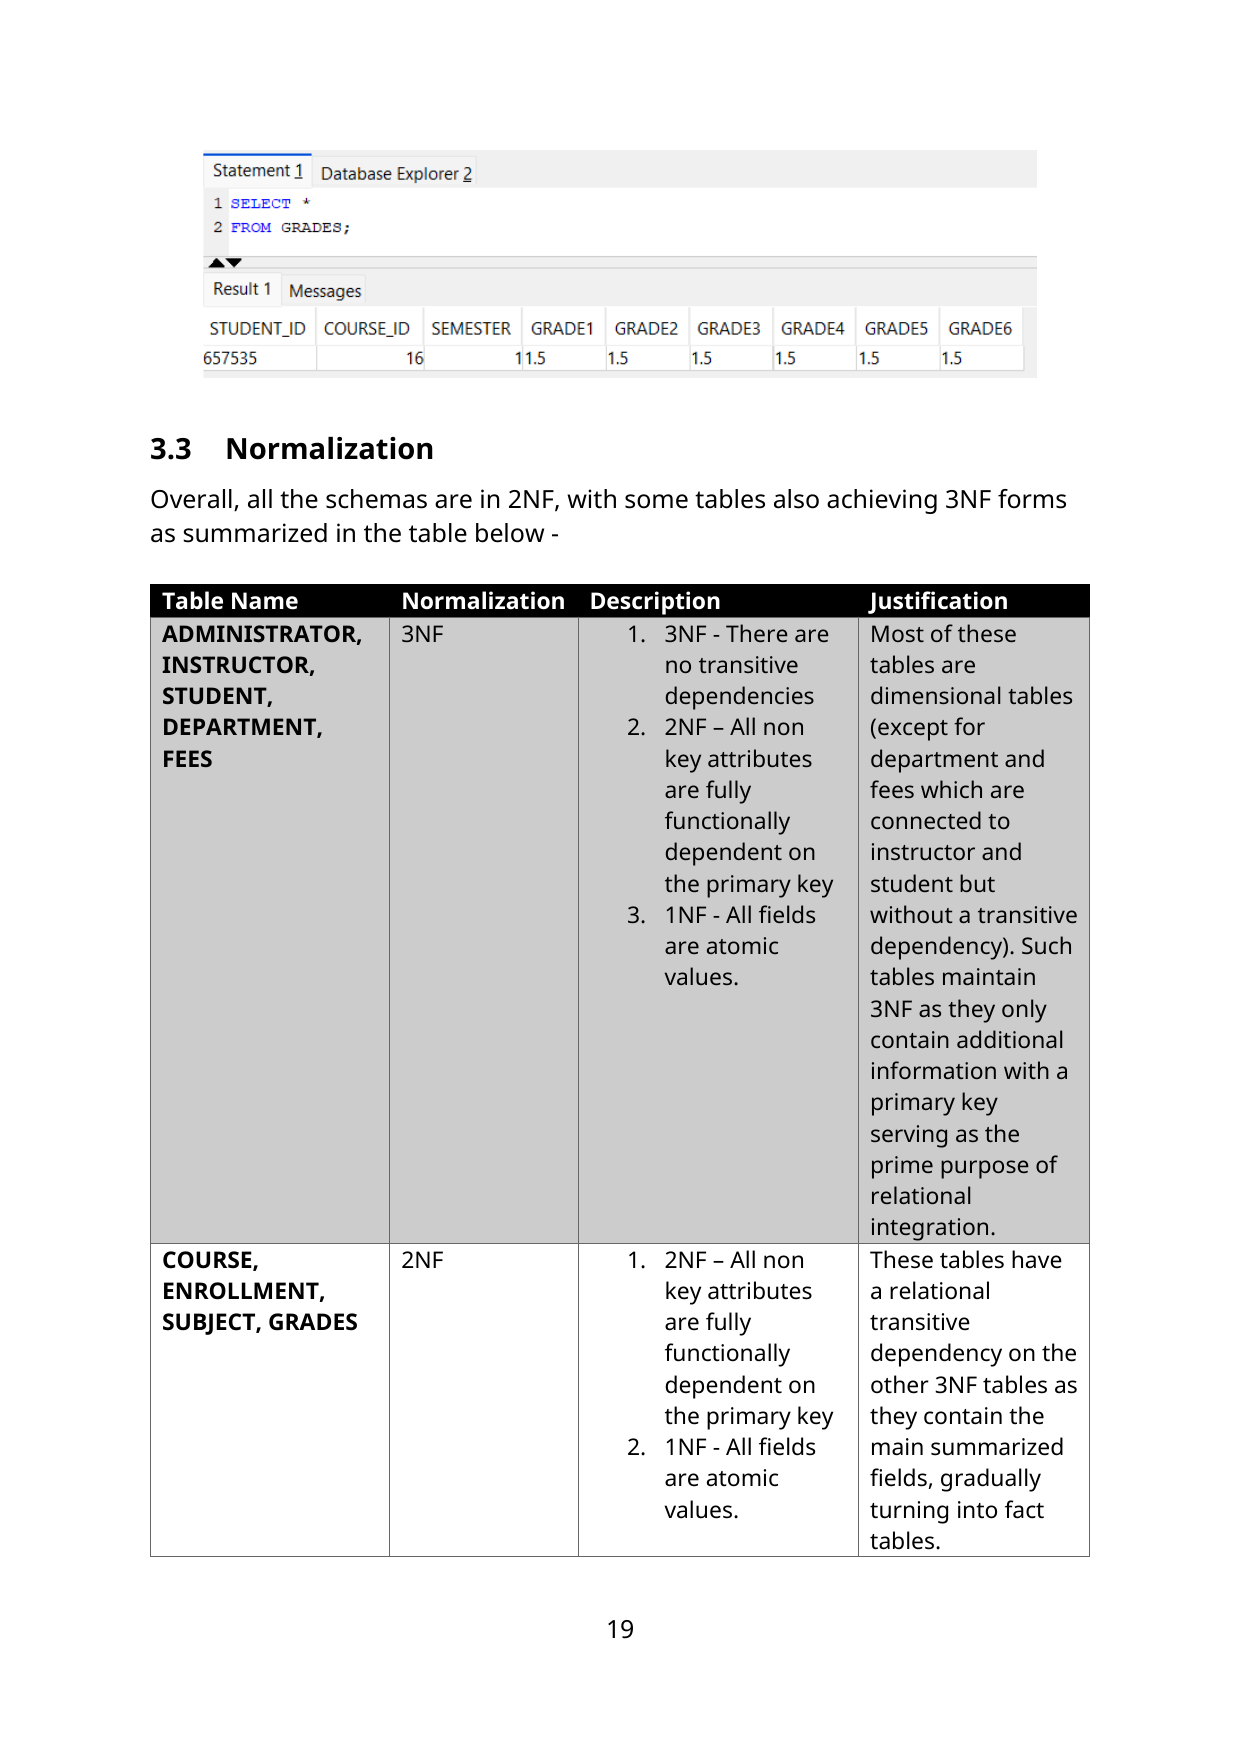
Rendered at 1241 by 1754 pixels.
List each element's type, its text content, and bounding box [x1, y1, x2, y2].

picture [203, 150, 1037, 378]
table_cell These tables have a relational transitive dependency on the other 3NF tables as they contain the main summarized fields, gradually turning into fact tables. [859, 1244, 1089, 1556]
text Overall, all the schemas are in 2NF, with some tables also achieving 3NF forms as summarized in the table below - [150, 482, 1090, 550]
table_cell 2NF – All non key attributes are fully functionally dependent on the primary key 1NF - All fields are atomic values. [579, 1244, 858, 1556]
table_cell COURSE, ENROLLMENT, SUBJECT, GRADES [151, 1244, 389, 1556]
table_header Description [579, 585, 858, 617]
table_cell Most of these tables are dimensional tables (except for department and fees which are connected to instructor and student but without a transitive dependency). Such tables maintain 3NF as they only contain additional information with a primary key serving as the prime purpose of relational integration. [859, 618, 1089, 1243]
table_cell 3NF [390, 618, 578, 1243]
table_header Justification [859, 585, 1089, 617]
table_header Table Name [151, 585, 389, 617]
table_cell 3NF - There are no transitive dependencies 2NF – All non key attributes are fully functionally dependent on the primary key 1NF - All fields are atomic values. [579, 618, 858, 1243]
table_cell 2NF [390, 1244, 578, 1556]
table_cell ADMINISTRATOR, INSTRUCTOR, STUDENT, DEPARTMENT, FEES [151, 618, 389, 1243]
table_header Normalization [390, 585, 578, 617]
subtitle 3.3 Normalization [150, 428, 1090, 468]
